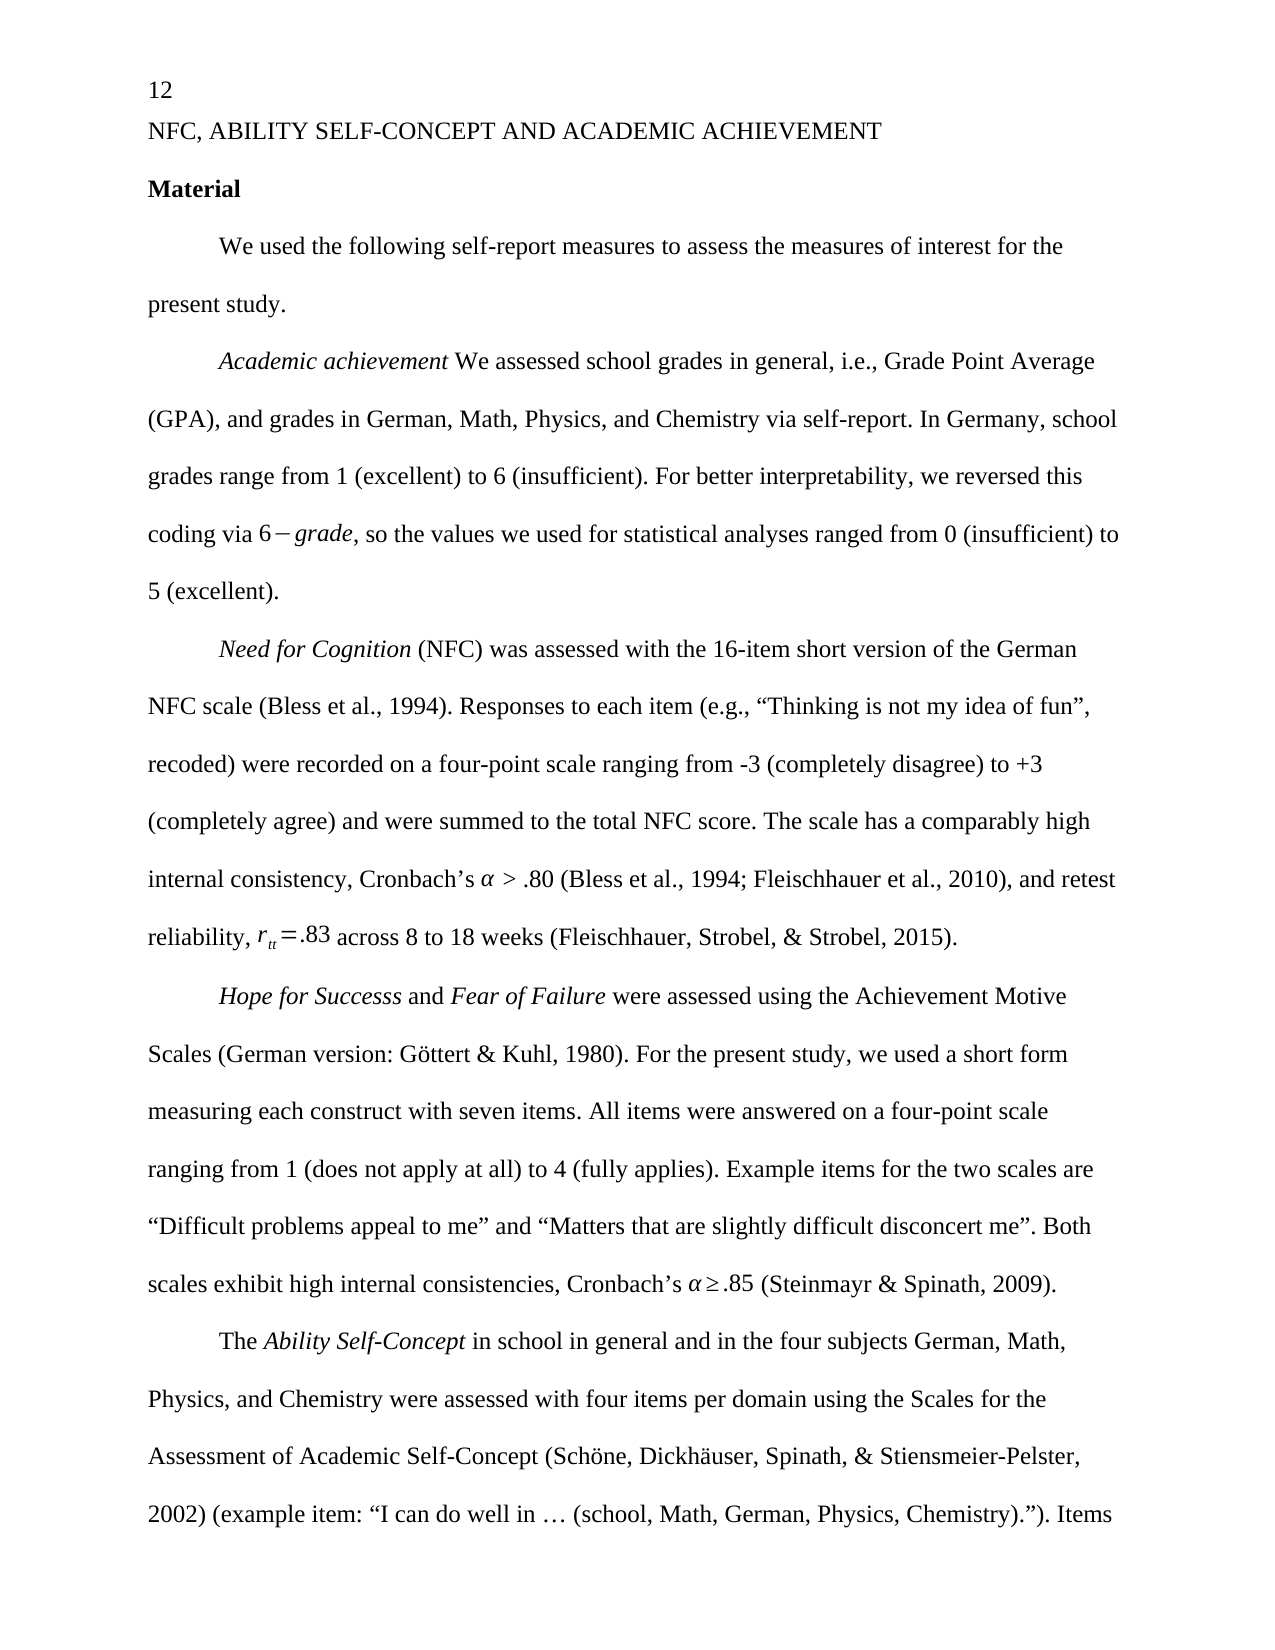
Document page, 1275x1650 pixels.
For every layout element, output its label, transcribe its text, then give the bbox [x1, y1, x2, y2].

text Need for Cognition (NFC) was assessed with the 16-item short version of the German NFC scale (Bless et al., 1994). Responses to each item (e.g., “Thinking is not my idea of fun”, recoded) were recorded on a four-point scale ranging from -3 (completely disagree) to +3 (completely agree) and were summed to the total NFC score. The scale has a comparably high internal consistency, Cronbach’s > .80 (Bless et al., 1994; Fleischhauer et al., 2010), and retest reliability, across 8 to 18 weeks (Fleischhauer, Strobel, & Strobel, 2015). [148, 634, 1127, 952]
text We used the following self-report measures to assess the measures of interest for the present study. [148, 231, 1127, 317]
text Academic achievement We assessed school grades in general, i.e., Grade Point Average (GPA), and grades in German, Math, Physics, and Chemistry via self-report. In Germany, school grades range from 1 (excellent) to 6 (insufficient). For better interpretability, we reversed this coding via , so the values we used for statistical analyses ranged from 0 (insufficient) to 5 (excellent). [148, 346, 1127, 605]
subtitle Material [148, 174, 1127, 202]
